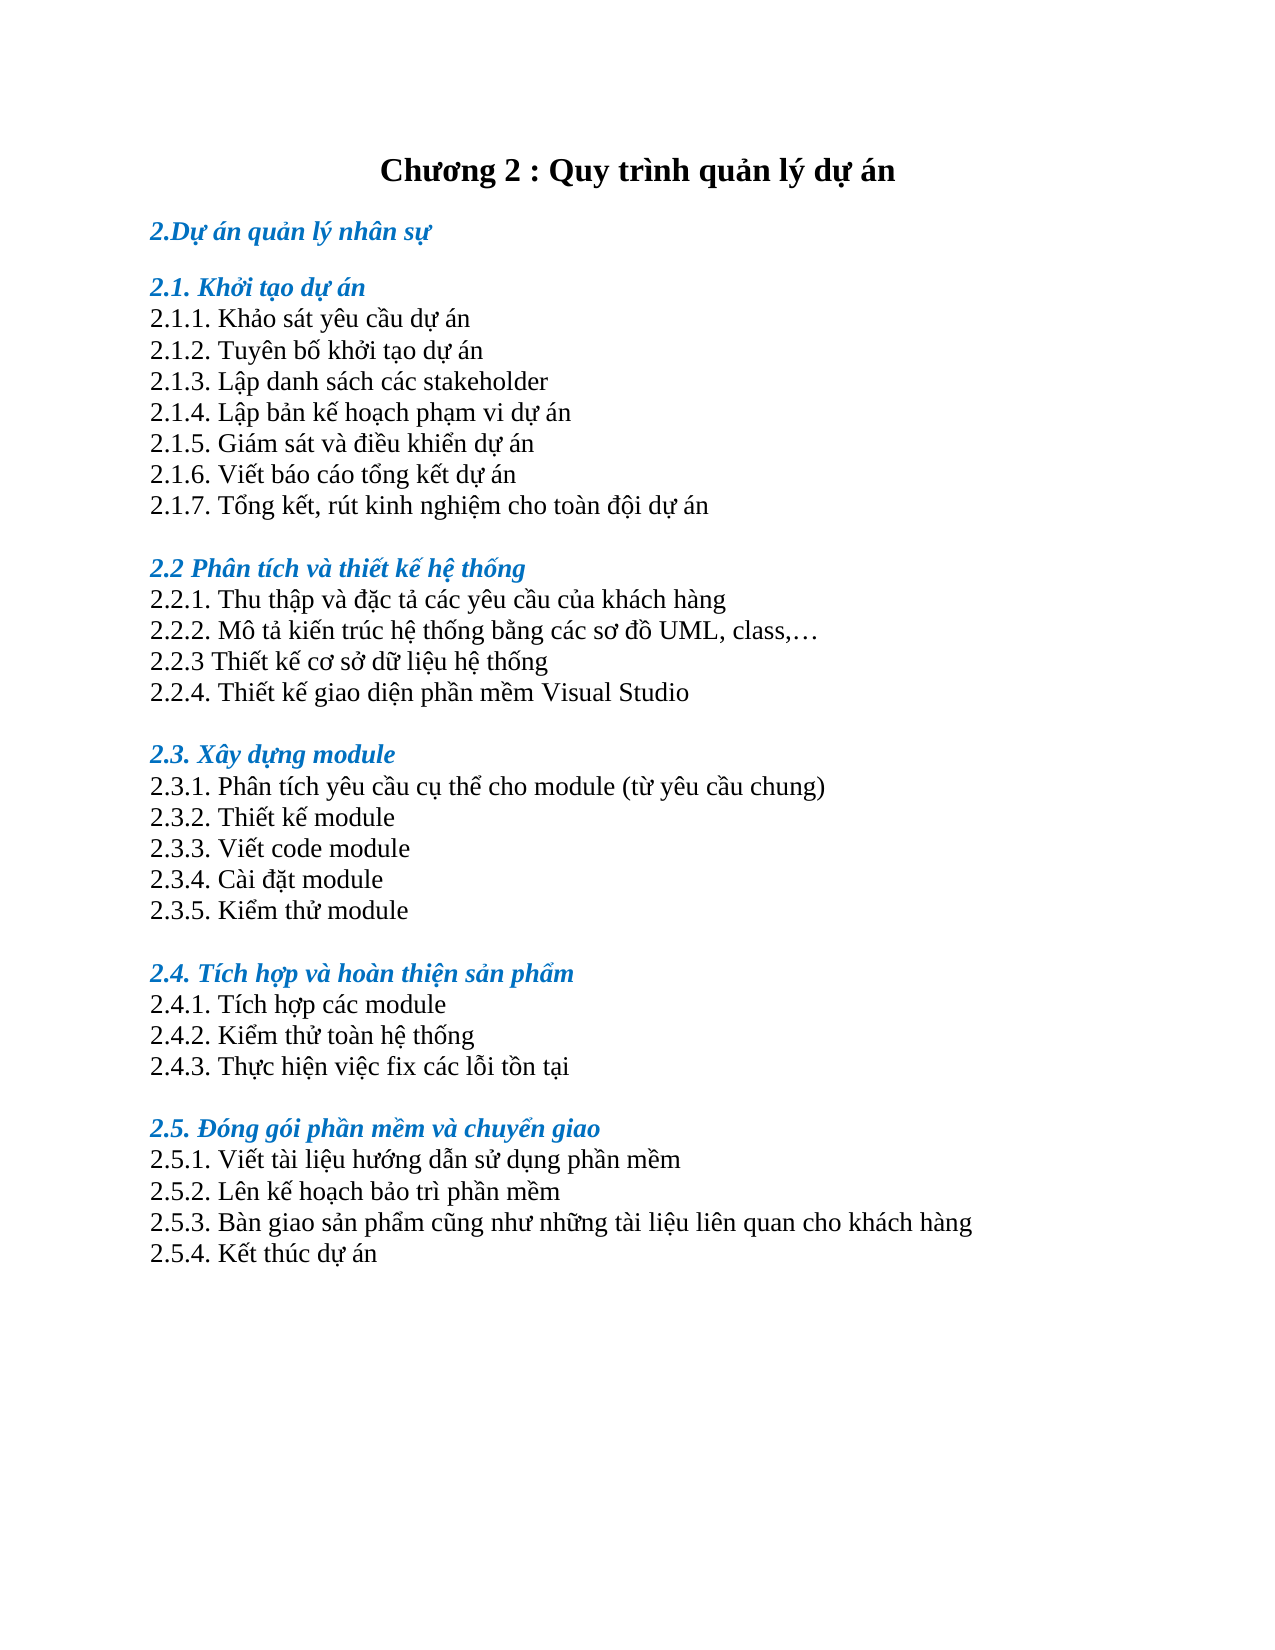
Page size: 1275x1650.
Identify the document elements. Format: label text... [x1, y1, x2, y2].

text 2.1.6. Viết báo cáo tổng kết dự án [150, 458, 1125, 489]
text 2.1.4. Lập bản kế hoạch phạm vi dự án [150, 396, 1125, 427]
text Chương 2 : Quy trình quản lý dự án [150, 150, 1125, 188]
text 2.2.4. Thiết kế giao diện phần mềm Visual Studio [150, 676, 1125, 707]
text 2.1.5. Giám sát và điều khiển dự án [150, 427, 1125, 458]
text 2.1.1. Khảo sát yêu cầu dự án [150, 303, 1125, 334]
text 2.2.3 Thiết kế cơ sở dữ liệu hệ thống [150, 645, 1125, 676]
text 2.5.1. Viết tài liệu hướng dẫn sử dụng phần mềm [150, 1143, 1125, 1175]
text 2.2.2. Mô tả kiến trúc hệ thống bằng các sơ đồ UML, class,… [150, 614, 1125, 645]
text 2.3.1. Phân tích yêu cầu cụ thể cho module (từ yêu cầu chung) [150, 770, 1125, 801]
text 2.2 Phân tích và thiết kế hệ thống [150, 552, 1125, 583]
text 2.1.3. Lập danh sách các stakeholder [150, 365, 1125, 396]
text 2.1.7. Tổng kết, rút kinh nghiệm cho toàn đội dự án [150, 489, 1125, 521]
text 2.5. Đóng gói phần mềm và chuyển giao [150, 1112, 1125, 1143]
text 2.3. Xây dựng module [150, 739, 1125, 770]
text 2.4.2. Kiểm thử toàn hệ thống [150, 1019, 1125, 1050]
text 2.4. Tích hợp và hoàn thiện sản phẩm [150, 957, 1125, 988]
text 2.Dự án quản lý nhân sự [150, 215, 1125, 246]
text 2.4.3. Thực hiện việc fix các lỗi tồn tại [150, 1050, 1125, 1081]
text 2.5.2. Lên kế hoạch bảo trì phần mềm [150, 1175, 1125, 1206]
text 2.5.3. Bàn giao sản phẩm cũng như những tài liệu liên quan cho khách hàng [150, 1206, 1125, 1237]
text 2.5.4. Kết thúc dự án [150, 1237, 1125, 1268]
text 2.3.5. Kiểm thử module [150, 894, 1125, 926]
text 2.1. Khởi tạo dự án [150, 271, 1125, 303]
text 2.3.3. Viết code module [150, 832, 1125, 863]
text 2.3.4. Cài đặt module [150, 863, 1125, 894]
text 2.1.2. Tuyên bố khởi tạo dự án [150, 334, 1125, 365]
text 2.2.1. Thu thập và đặc tả các yêu cầu của khách hàng [150, 583, 1125, 614]
text 2.4.1. Tích hợp các module [150, 988, 1125, 1019]
text 2.3.2. Thiết kế module [150, 801, 1125, 832]
